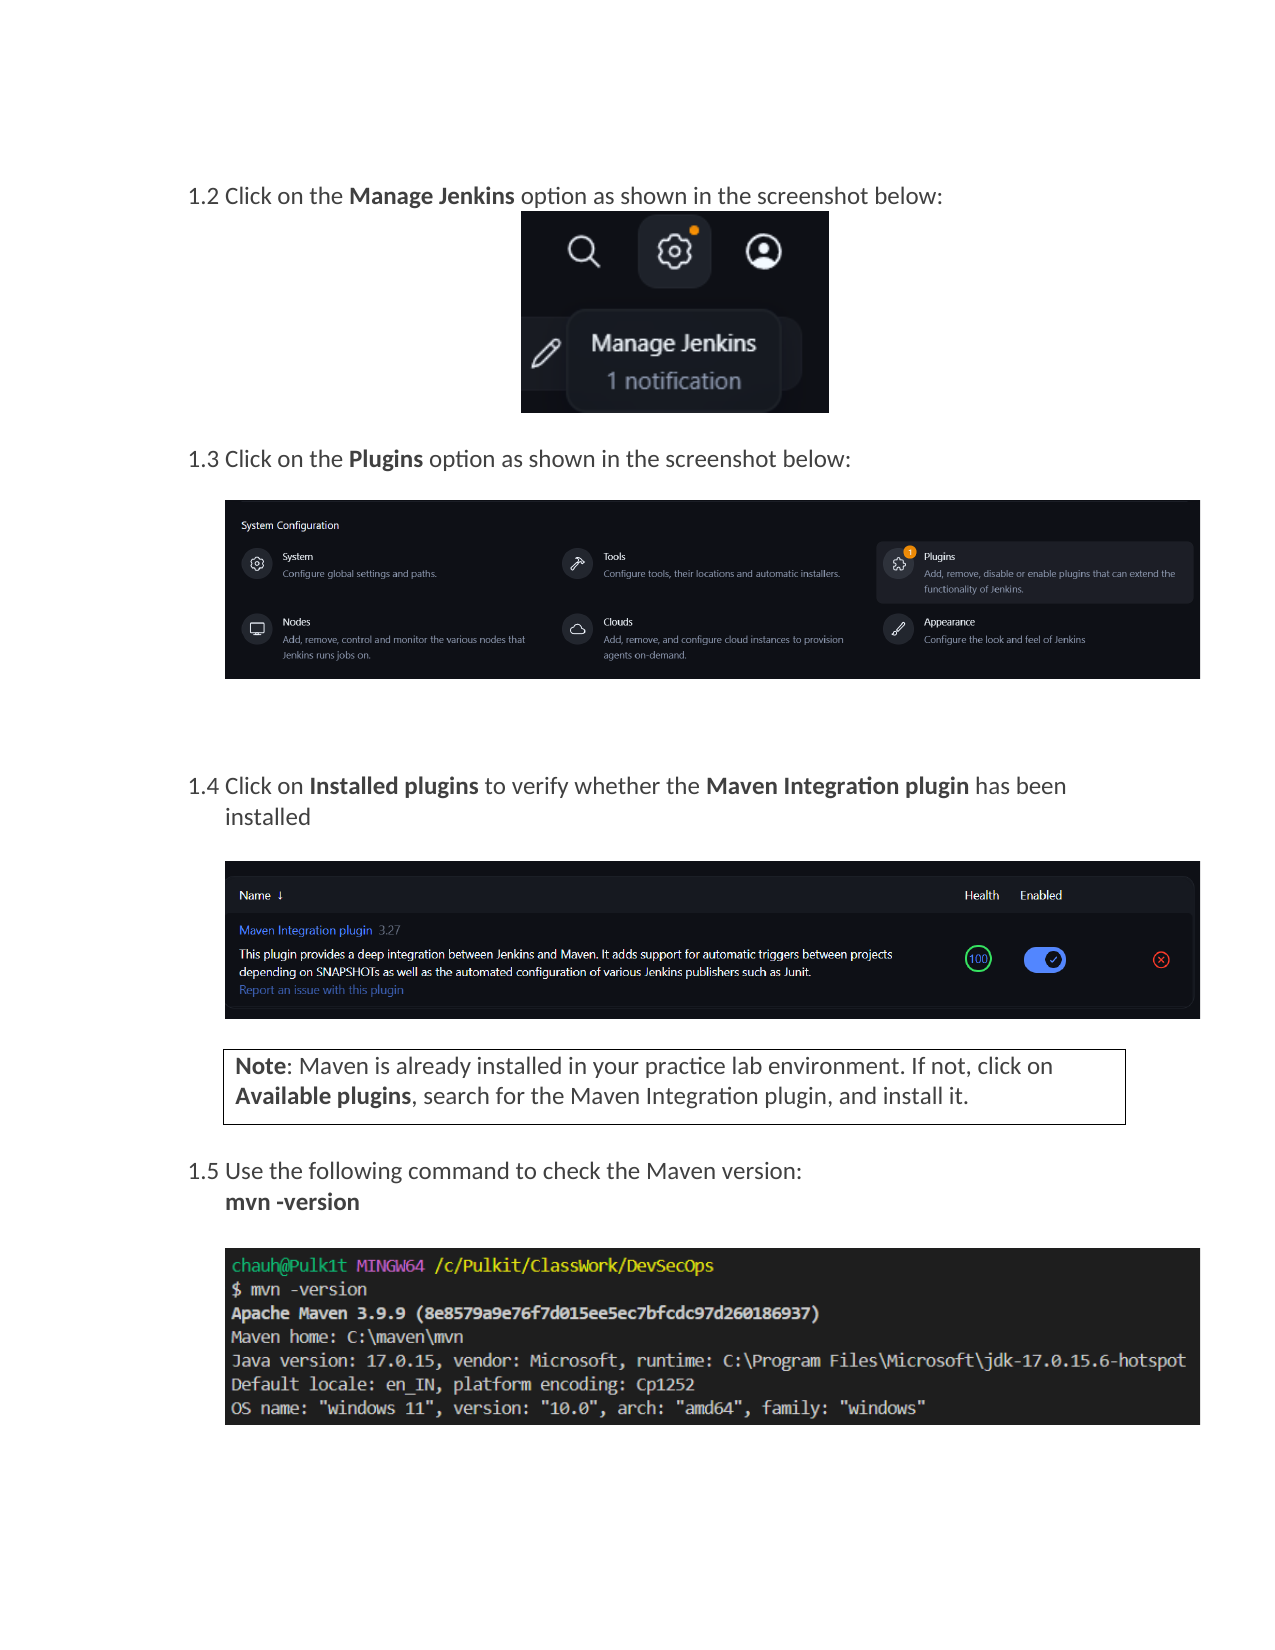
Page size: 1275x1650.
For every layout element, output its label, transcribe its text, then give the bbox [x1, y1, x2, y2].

list mvn -version [225, 1186, 1125, 1217]
picture [225, 861, 1200, 1019]
list Use the following command to check the Maven version: [187, 1156, 1125, 1186]
list Click on the Manage Jenkins option as shown in the screenshot below: [187, 181, 1125, 211]
list Click on Installed plugins to verify whether the Maven Integration plugin has been installed [187, 770, 1125, 831]
picture [521, 211, 829, 413]
list Click on the Plugins option as shown in the screenshot below: [187, 443, 1125, 474]
picture [225, 500, 1200, 679]
picture [225, 1248, 1200, 1425]
table_header Note: Maven is already installed in your practice lab environment. If not, click on Available plugins, search for the Maven Integration plugin, and install it. [224, 1050, 1125, 1124]
